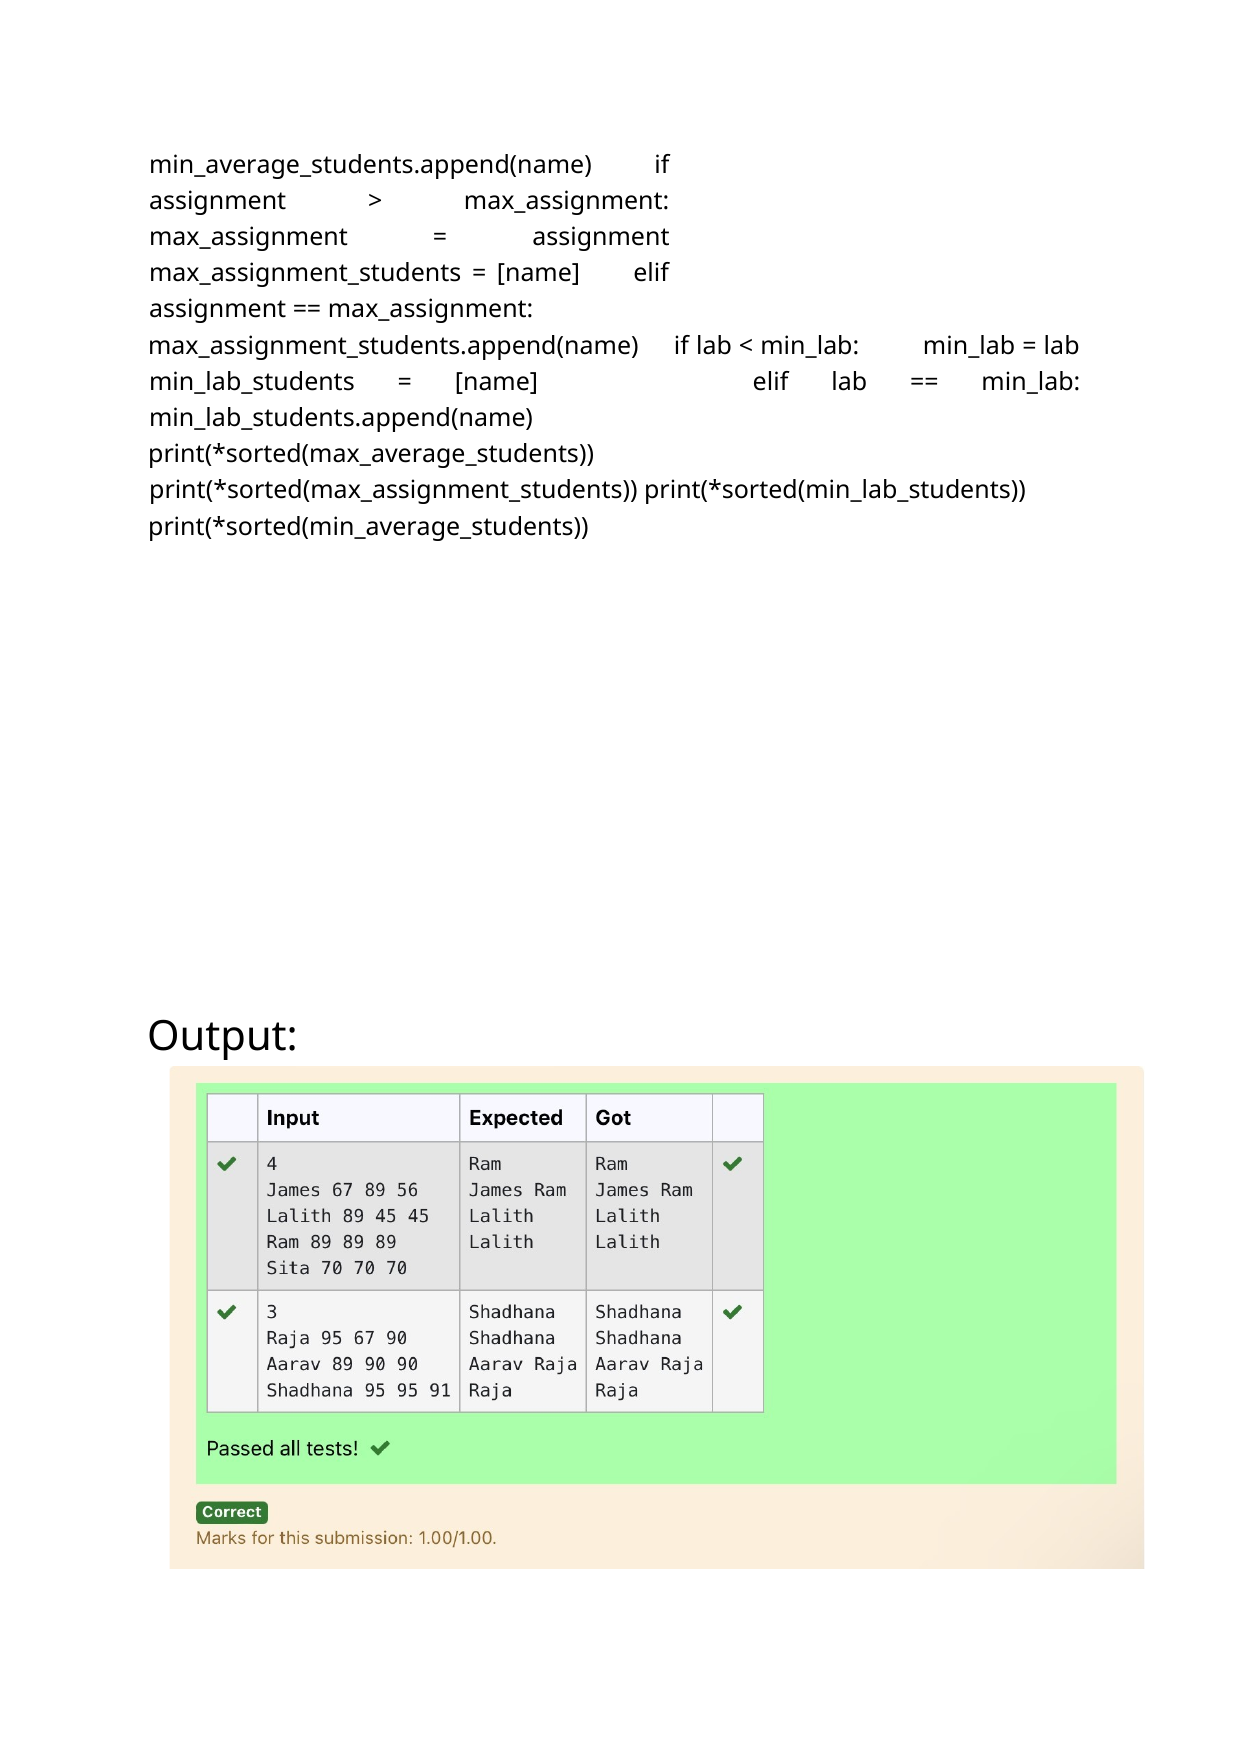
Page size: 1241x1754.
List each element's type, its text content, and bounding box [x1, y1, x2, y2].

text Output: [147, 1006, 1149, 1062]
picture [169, 1066, 1145, 1569]
text print(*sorted(max_average_students)) print(*sorted(max_assignment_students)) print(*sorted(min_lab_students)) [148, 436, 1082, 506]
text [148, 147, 669, 325]
text print(*sorted(min_average_students)) [148, 508, 1082, 543]
text max_assignment_students.append(name) if lab < min_lab: min_lab = lab min_lab_students = [name] elif lab == min_lab: min_lab_students.append(name) [148, 327, 1082, 433]
